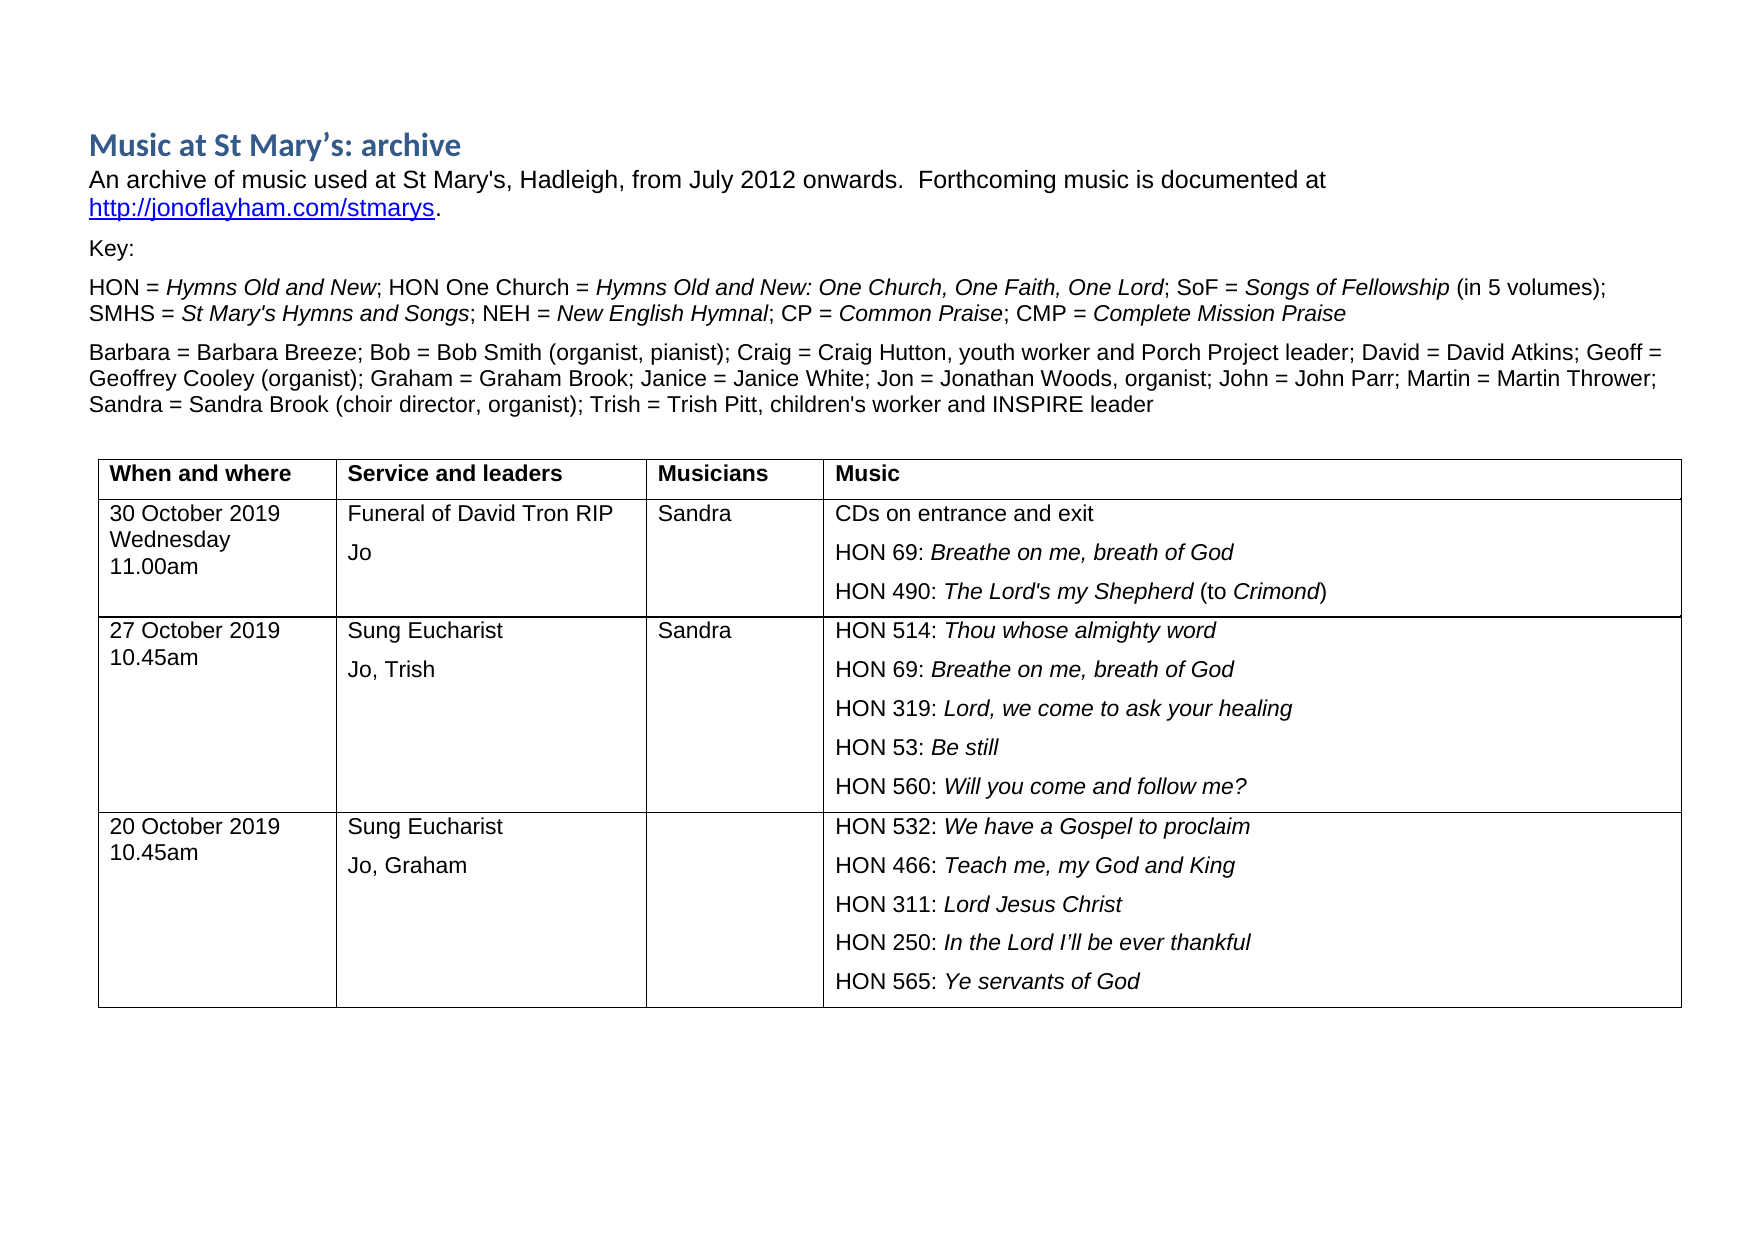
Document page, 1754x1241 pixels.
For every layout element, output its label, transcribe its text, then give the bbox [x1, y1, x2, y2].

text Barbara = Barbara Breeze; Bob = Bob Smith (organist, pianist); Craig = Craig Hutton, youth worker and Porch Project leader; David = David Atkins; Geoff = Geoffrey Cooley (organist); Graham = Graham Brook; Janice = Janice White; Jon = Jonathan Woods, organist; John = John Parr; Martin = Martin Thrower; Sandra = Sandra Brook (choir director, organist); Trish = Trish Pitt, children's worker and INSPIRE leader [89, 339, 1668, 446]
table_cell CDs on entrance and exit HON 69: Breathe on me, breath of God HON 490: The Lord's my Shepherd (to Crimond) [824, 500, 1681, 616]
text An archive of music used at St Mary's, Hadleigh, from July 2012 onwards. Forthcoming music is documented at http://jonoflayham.com/stmarys. [89, 164, 1668, 222]
table_header When and where [99, 460, 336, 499]
text HON = Hymns Old and New; HON One Church = Hymns Old and New: One Church, One Faith, One Lord; SoF = Songs of Fellowship (in 5 volumes); SMHS = St Mary's Hymns and Songs; NEH = New English Hymnal; CP = Common Praise; CMP = Complete Mission Praise [89, 273, 1668, 326]
table_cell 20 October 2019 10.45am [99, 813, 336, 1007]
table_cell Sung Eucharist Jo, Trish [337, 618, 646, 812]
table_header Music [824, 460, 1681, 499]
table_cell Sandra [647, 618, 823, 812]
table_cell 27 October 2019 10.45am [99, 618, 336, 812]
table_header Service and leaders [337, 460, 646, 499]
table_cell [647, 813, 823, 1007]
table_cell 30 October 2019 Wednesday 11.00am [99, 500, 336, 616]
table_cell HON 532: We have a Gospel to proclaim HON 466: Teach me, my God and King HON 311: Lord Jesus Christ HON 250: In the Lord I’ll be ever thankful HON 565: Ye servants of God [824, 813, 1681, 1007]
text Key: [89, 234, 1668, 261]
table_cell Sandra [647, 500, 823, 616]
table_cell Sung Eucharist Jo, Graham [337, 813, 646, 1007]
table_header Musicians [647, 460, 823, 499]
table_cell Funeral of David Tron RIP Jo [337, 500, 646, 616]
subtitle Music at St Mary’s: archive [89, 124, 1668, 164]
table_cell HON 514: Thou whose almighty word HON 69: Breathe on me, breath of God HON 319: Lord, we come to ask your healing HON 53: Be still HON 560: Will you come and follow me? [824, 618, 1681, 812]
